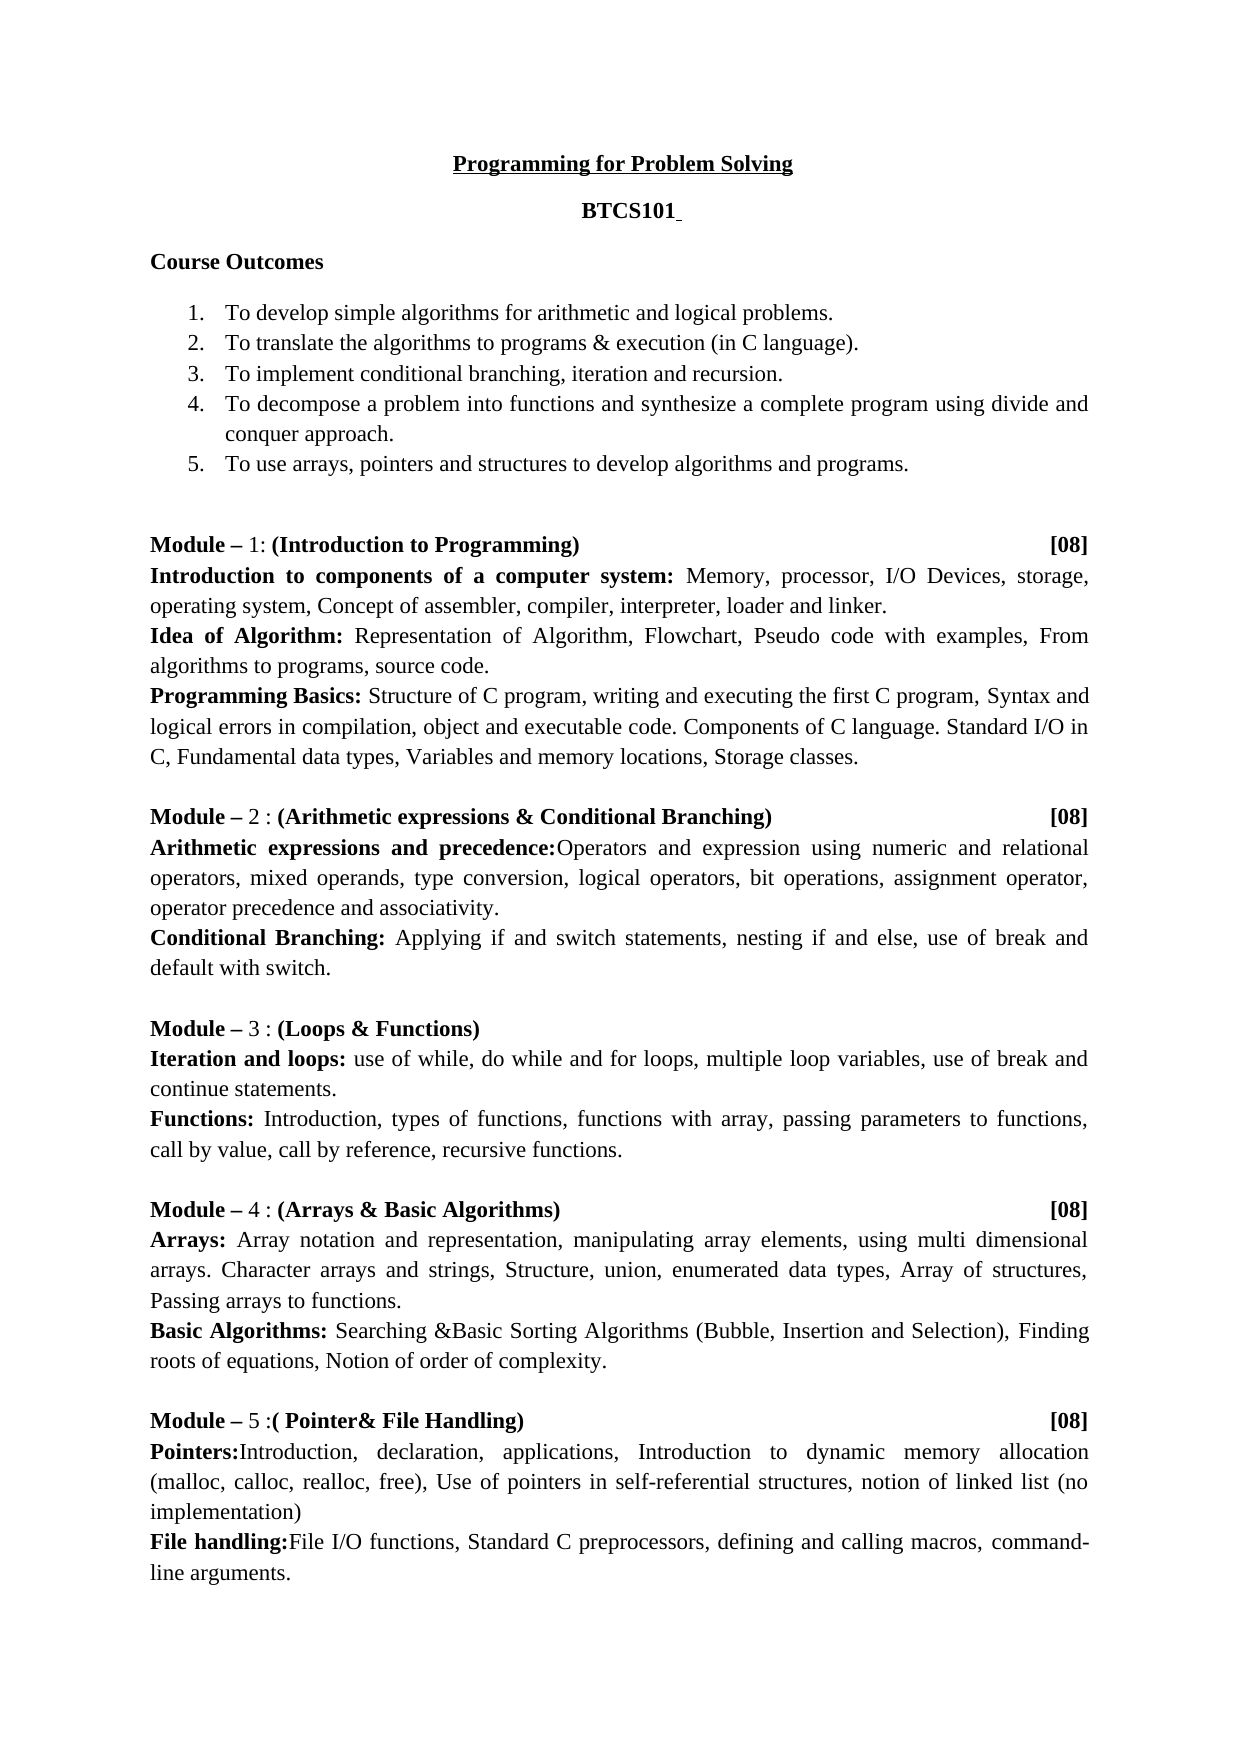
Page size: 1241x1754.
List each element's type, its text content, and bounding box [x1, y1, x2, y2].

text Module – 4 : (Arrays & Basic Algorithms) [08] Arrays: Array notation and representation, manipulating array elements, using multi dimensional arrays. Character arrays and strings, Structure, union, enumerated data types, Array of structures, Passing arrays to functions. [150, 1196, 1089, 1313]
list To implement conditional branching, iteration and recursion. [187, 360, 1090, 386]
text Module – 1: (Introduction to Programming) [08] [150, 532, 1089, 558]
text Arithmetic expressions and precedence:Operators and expression using numeric and relational operators, mixed operands, type conversion, logical operators, bit operations, assignment operator, operator precedence and associativity. [150, 834, 1089, 920]
text Pointers:Introduction, declaration, applications, Introduction to dynamic memory allocation (malloc, calloc, realloc, free), Use of pointers in self-referential structures, notion of linked list (no implementation) [150, 1438, 1090, 1524]
text Conditional Branching: Applying if and switch statements, nesting if and else, use of break and default with switch. [150, 924, 1089, 981]
text Basic Algorithms: Searching &Basic Sorting Algorithms (Bubble, Insertion and Selection), Finding roots of equations, Notion of order of complexity. [150, 1317, 1089, 1373]
text Programming Basics: Structure of C program, writing and executing the first C program, Syntax and logical errors in compilation, object and executable code. Components of C language. Standard I/O in C, Fundamental data types, Variables and memory locations, Storage classes. [150, 683, 1089, 769]
list To use arrays, pointers and structures to develop algorithms and programs. [187, 450, 1090, 477]
list To decompose a problem into functions and synthesize a complete program using divide and conquer approach. [187, 390, 1090, 446]
text Module – 3 : (Loops & Functions) [150, 1015, 1089, 1041]
list To develop simple algorithms for arithmetic and logical problems. [187, 299, 1090, 326]
text Idea of Algorithm: Representation of Algorithm, Flowchart, Pseudo code with examples, From algorithms to programs, source code. [150, 622, 1089, 679]
text Module – 2 : (Arithmetic expressions & Conditional Branching) [08] [150, 803, 1089, 830]
text Iteration and loops: use of while, do while and for loops, multiple loop variables, use of break and continue statements. [150, 1045, 1089, 1102]
text File handling:File I/O functions, Standard C preprocessors, defining and calling macros, command-line arguments. [150, 1528, 1089, 1585]
text Module – 5 :( Pointer& File Handling) [08] [150, 1408, 1089, 1434]
text Course Outcomes [150, 248, 1096, 274]
list To translate the algorithms to programs & execution (in C language). [187, 329, 1090, 356]
text BTCS101 [150, 197, 1096, 223]
text Programming for Problem Solving [150, 150, 1096, 176]
text Functions: Introduction, types of functions, functions with array, passing parameters to functions, call by value, call by reference, recursive functions. [150, 1106, 1089, 1162]
text Introduction to components of a computer system: Memory, processor, I/O Devices, storage, operating system, Concept of assembler, compiler, interpreter, loader and linker. [150, 562, 1089, 618]
